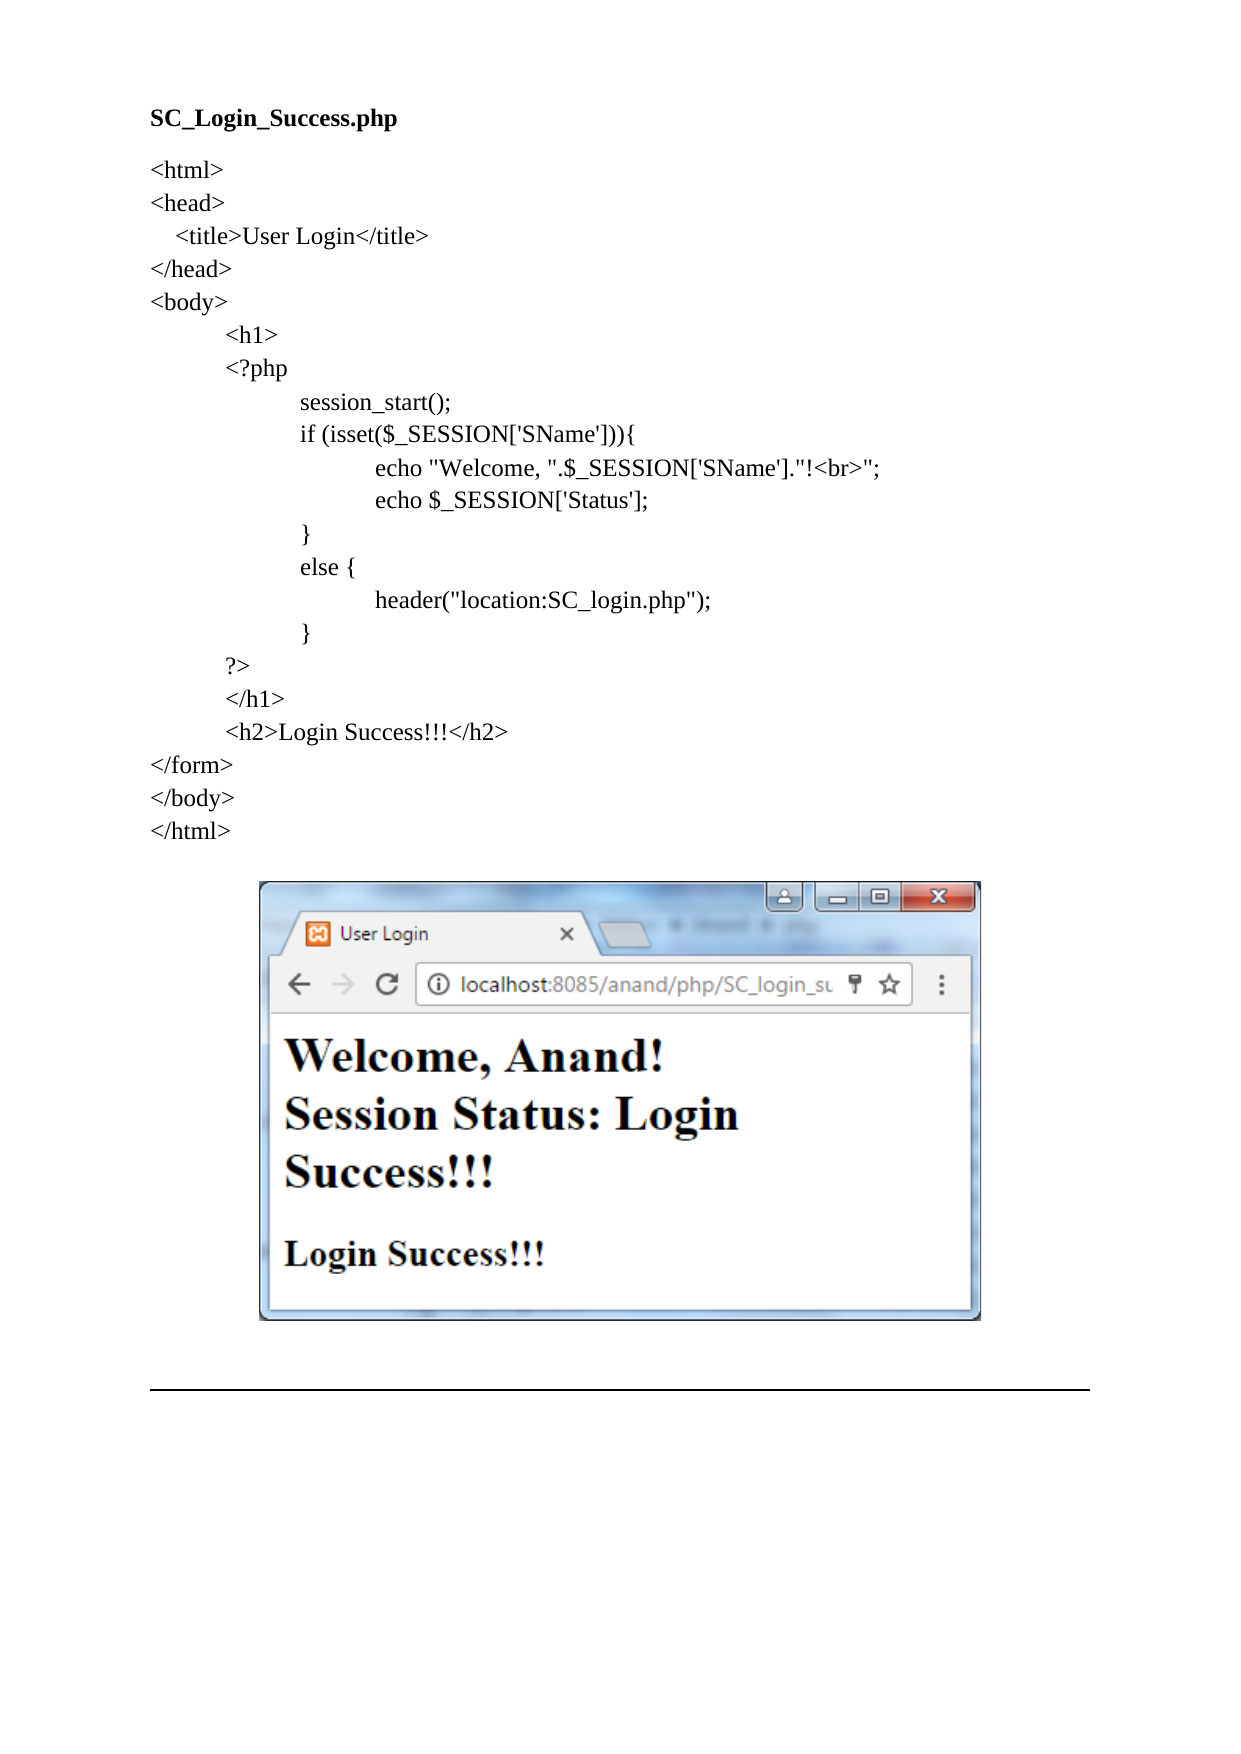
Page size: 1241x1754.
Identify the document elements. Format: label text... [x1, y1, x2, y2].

text else { [150, 552, 1090, 580]
text </html> [150, 816, 1090, 844]
picture [259, 881, 982, 1321]
text <h1> [150, 321, 1090, 349]
text ?> [150, 651, 1090, 679]
text </head> [150, 254, 1090, 283]
text <head> [150, 188, 1090, 217]
text <?php [150, 353, 1090, 382]
text SC_Login_Success.php [150, 103, 1090, 132]
text <title>User Login</title> [150, 221, 1090, 250]
text header("location:SC_login.php"); [150, 585, 1090, 613]
text echo $_SESSION['Status']; [150, 486, 1090, 514]
text </form> [150, 750, 1090, 778]
text </h1> [150, 684, 1090, 712]
text <body> [150, 287, 1090, 316]
text <h2>Login Success!!!</h2> [150, 717, 1090, 746]
text </body> [150, 783, 1090, 812]
text <html> [150, 155, 1090, 184]
text } [150, 618, 1090, 646]
text session_start(); [150, 387, 1090, 415]
text if (isset($_SESSION['SName'])){ [150, 419, 1090, 448]
text echo "Welcome, ".$_SESSION['SName']."!<br>"; [150, 453, 1090, 481]
text } [150, 519, 1090, 547]
